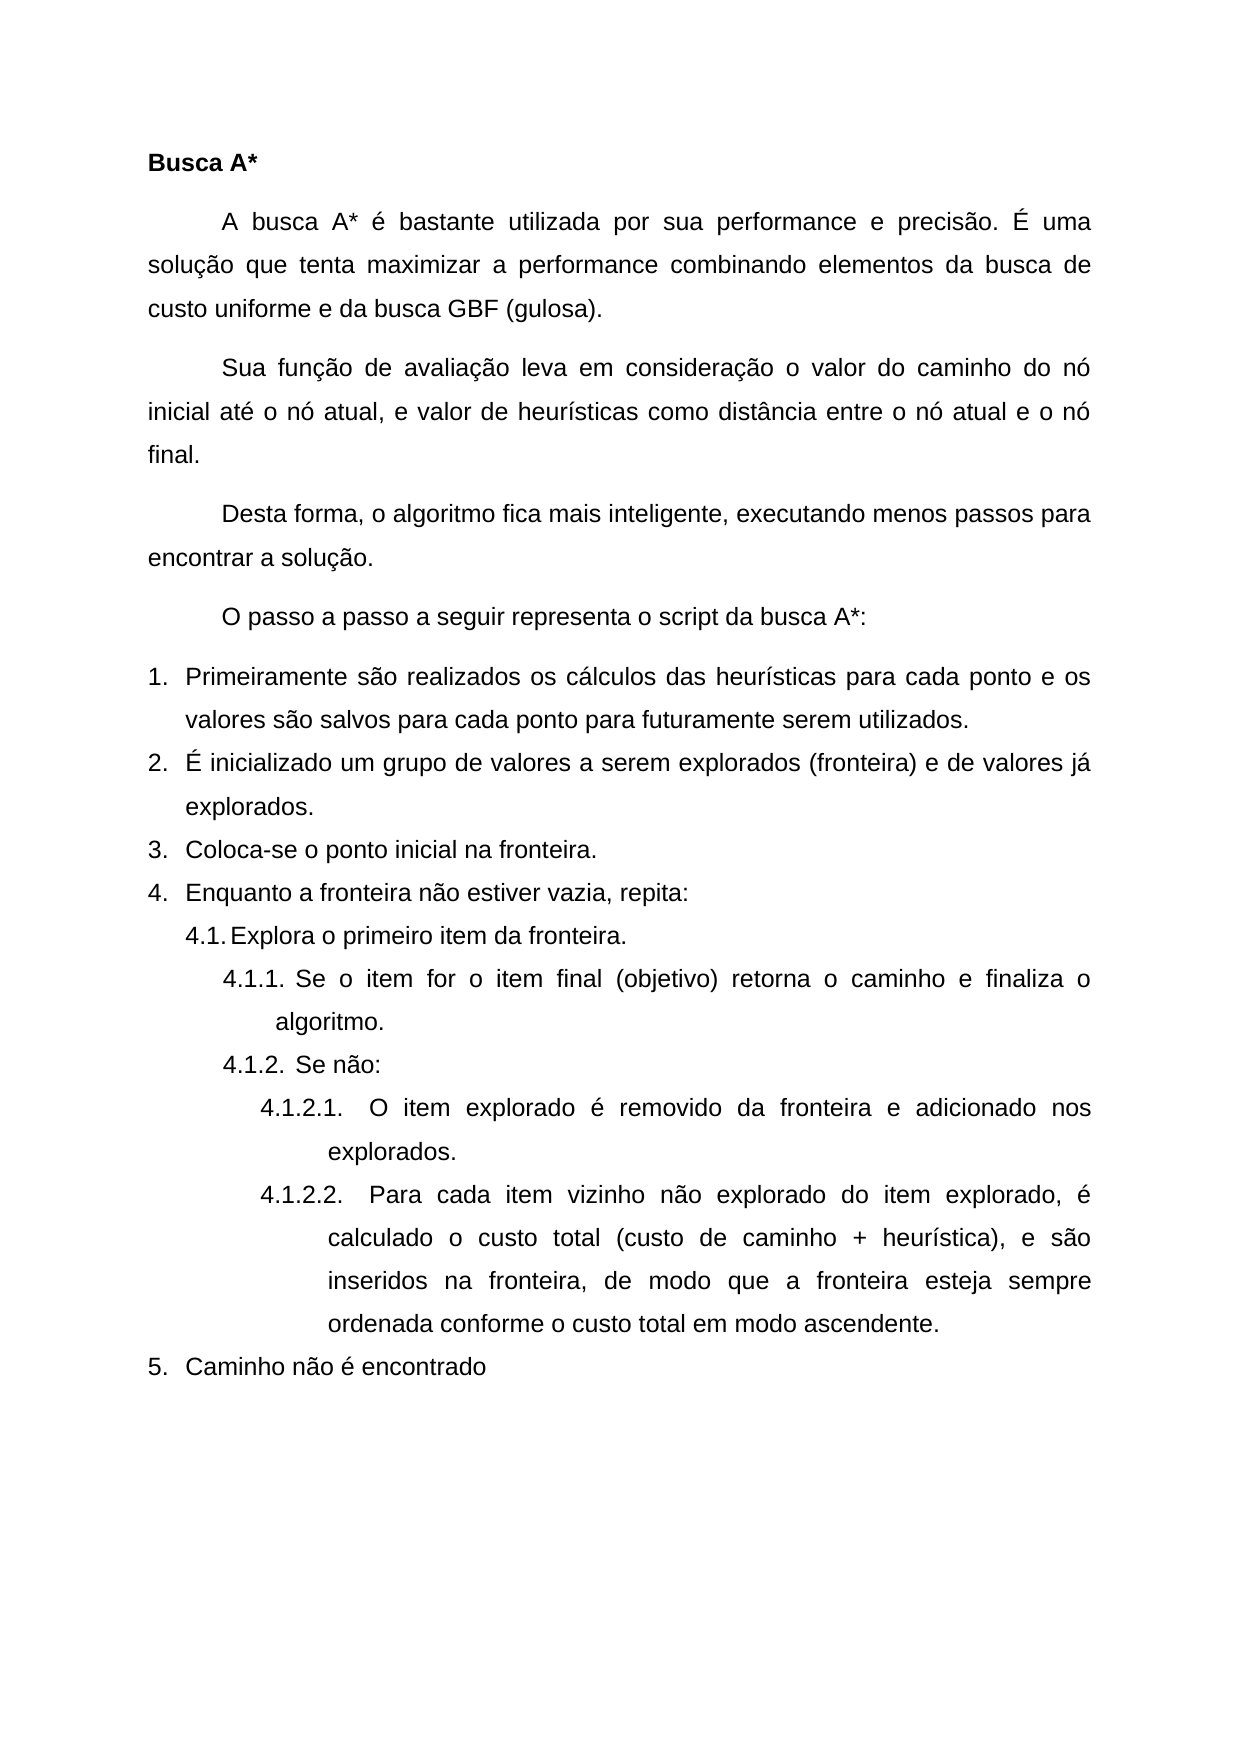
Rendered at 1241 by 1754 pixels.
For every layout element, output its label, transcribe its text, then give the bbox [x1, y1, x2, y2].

list Se o item for o item final (objetivo) retorna o caminho e finaliza o algoritmo. [223, 964, 1093, 1036]
list Explora o primeiro item da fronteira. [185, 921, 1093, 950]
list O item explorado é removido da fronteira e adicionado nos explorados. [260, 1093, 1093, 1165]
text Sua função de avaliação leva em consideração o valor do caminho do nó inicial até o nó atual, e valor de heurísticas como distância entre o nó atual e o nó final. [148, 353, 1093, 468]
list Primeiramente são realizados os cálculos das heurísticas para cada ponto e os valores são salvos para cada ponto para futuramente serem utilizados. [148, 662, 1093, 734]
list Coloca-se o ponto inicial na fronteira. [148, 835, 1093, 863]
text O passo a passo a seguir representa o script da busca A*: [148, 602, 1093, 631]
list Para cada item vizinho não explorado do item explorado, é calculado o custo total (custo de caminho + heurística), e são inseridos na fronteira, de modo que a fronteira esteja sempre ordenada conforme o custo total em modo ascendente. [260, 1180, 1093, 1338]
text A busca A* é bastante utilizada por sua performance e precisão. É uma solução que tenta maximizar a performance combinando elementos da busca de custo uniforme e da busca GBF (gulosa). [148, 207, 1093, 322]
list Se não: [223, 1050, 1093, 1079]
text Busca A* [148, 148, 1093, 176]
list É inicializado um grupo de valores a serem explorados (fronteira) e de valores já explorados. [148, 748, 1093, 820]
list Caminho não é encontrado [148, 1352, 1093, 1381]
text Desta forma, o algoritmo fica mais inteligente, executando menos passos para encontrar a solução. [148, 499, 1093, 571]
list Enquanto a fronteira não estiver vazia, repita: [148, 878, 1093, 907]
